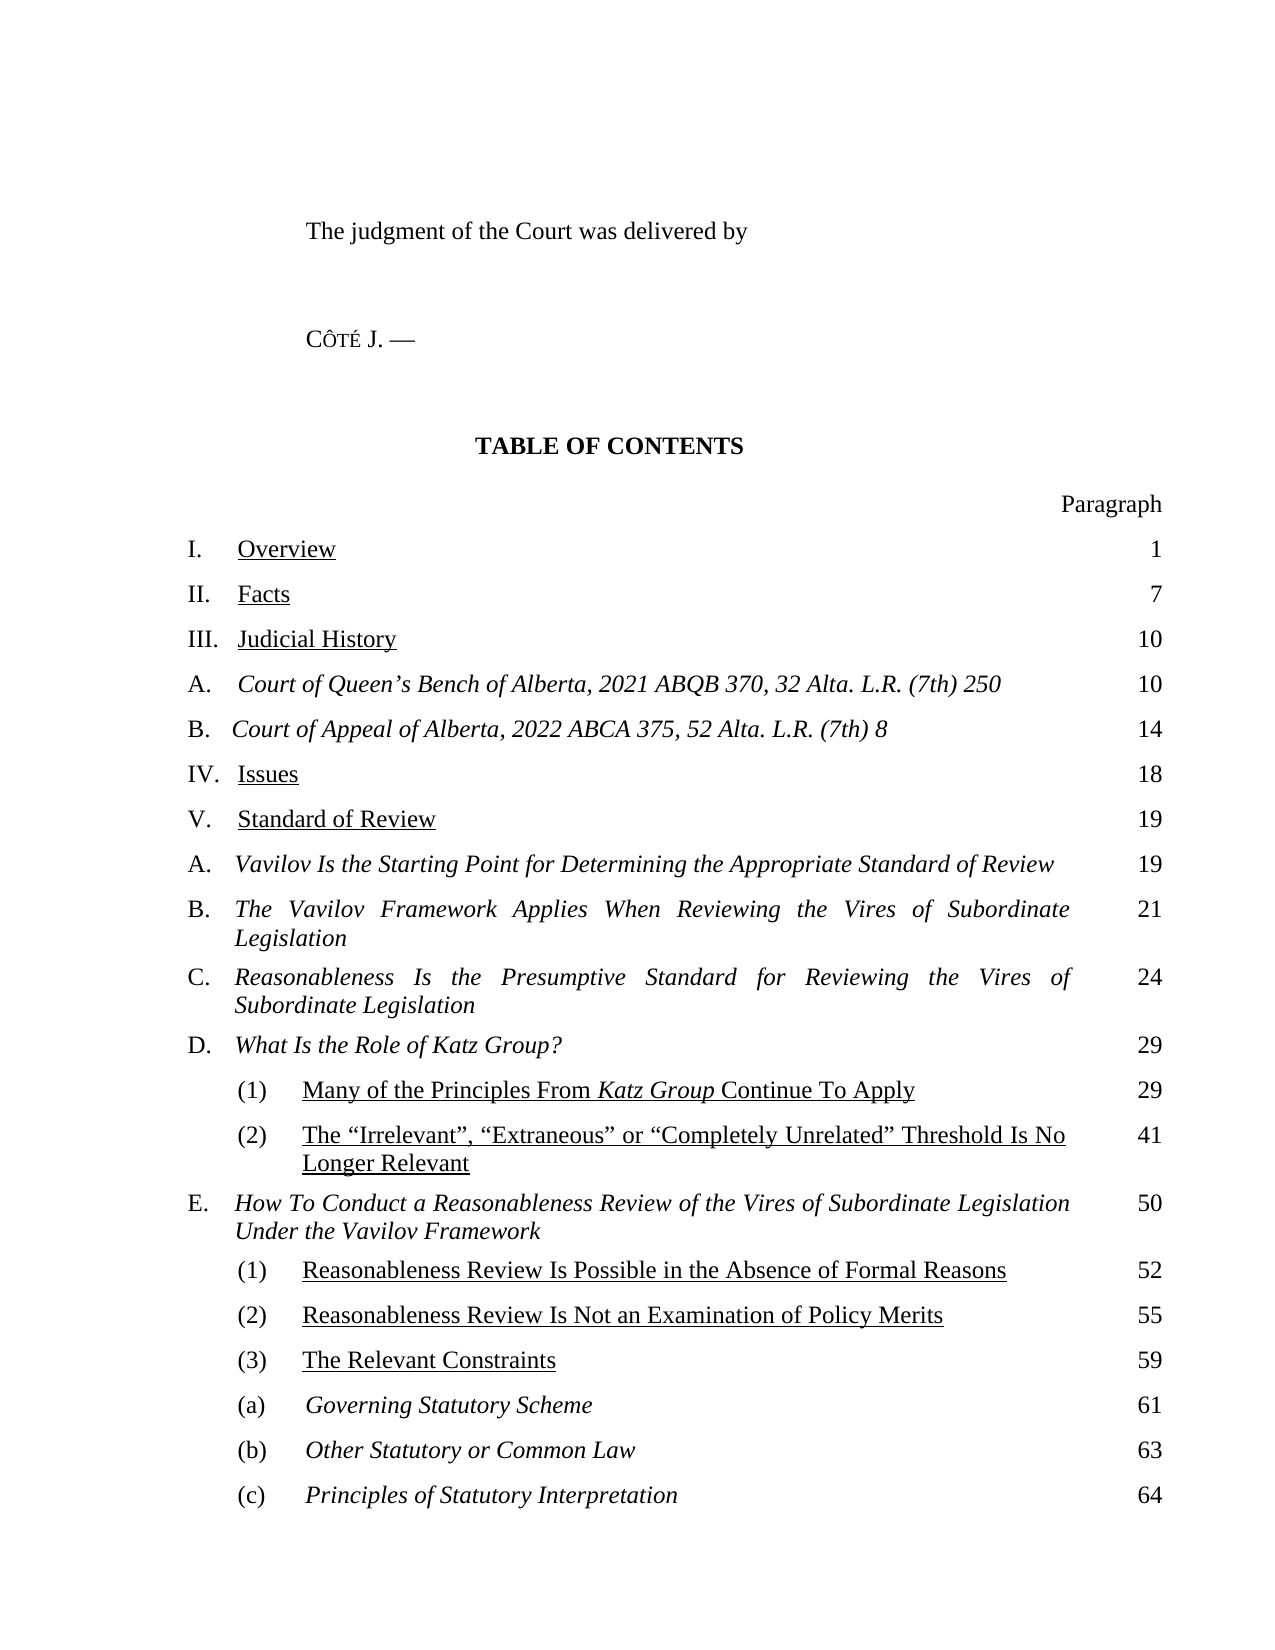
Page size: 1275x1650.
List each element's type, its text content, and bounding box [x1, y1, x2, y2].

table_cell A. Court of Queen’s Bench of Alberta, 2021 ABQB 370, 32 Alta. L.R. (7th) 250 [188, 669, 1073, 714]
table_cell C. Reasonableness Is the Presumptive Standard for Reviewing the Vires of Subordinate Legislation [188, 962, 1073, 1030]
table_cell IV. Issues [188, 759, 1073, 804]
table_cell (c) Principles of Statutory Interpretation [188, 1481, 1073, 1526]
table_cell 52 [1073, 1256, 1162, 1301]
table_cell 29 [1073, 1075, 1162, 1120]
table_cell 21 [1073, 894, 1162, 962]
table_cell 50 [1073, 1188, 1162, 1256]
table_cell 18 [1073, 759, 1162, 804]
table_cell E. How To Conduct a Reasonableness Review of the Vires of Subordinate Legislation Under the Vavilov Framework [188, 1188, 1073, 1256]
table_cell A. Vavilov Is the Starting Point for Determining the Appropriate Standard of Review [188, 849, 1073, 894]
table_cell B. The Vavilov Framework Applies When Reviewing the Vires of Subordinate Legislation [188, 894, 1073, 962]
table_cell V. Standard of Review [188, 804, 1073, 849]
table_cell 63 [1073, 1436, 1162, 1481]
table_cell 24 [1073, 962, 1162, 1030]
table_cell 1 [1073, 534, 1162, 579]
table_cell 29 [1073, 1030, 1162, 1075]
table_cell 19 [1073, 849, 1162, 894]
table_cell 10 [1073, 669, 1162, 714]
table_cell Reasonableness Review Is Possible in the Absence of Formal Reasons [188, 1256, 1073, 1301]
table_cell Reasonableness Review Is Not an Examination of Policy Merits [188, 1301, 1073, 1346]
table_cell 61 [1073, 1391, 1162, 1436]
table_cell 41 [1073, 1120, 1162, 1188]
table_cell The Relevant Constraints [188, 1346, 1073, 1391]
table_cell III. Judicial History [188, 624, 1073, 669]
table_cell D. What Is the Role of Katz Group? [188, 1030, 1073, 1075]
table_cell 64 [1073, 1481, 1162, 1526]
table_cell I. Overview [188, 534, 1073, 579]
table_cell Paragraph [188, 489, 1162, 534]
table_cell 10 [1073, 624, 1162, 669]
table_cell II. Facts [188, 579, 1073, 624]
table_cell 59 [1073, 1346, 1162, 1391]
text The judgment of the Court was delivered by [187, 216, 1050, 245]
table_cell 55 [1073, 1301, 1162, 1346]
table_cell B. Court of Appeal of Alberta, 2022 ABCA 375, 52 Alta. L.R. (7th) 8 [188, 714, 1073, 759]
table_cell 7 [1073, 579, 1162, 624]
table_header TABLE OF CONTENTS [188, 431, 1162, 489]
table_cell 19 [1073, 804, 1162, 849]
text Côté J. — [187, 324, 1050, 353]
table_cell 14 [1073, 714, 1162, 759]
table_cell (2) The “Irrelevant”, “Extraneous” or “Completely Unrelated” Threshold Is No Longer Relevant [188, 1120, 1073, 1188]
table_cell (a) Governing Statutory Scheme [188, 1391, 1073, 1436]
table_cell (1) Many of the Principles From Katz Group Continue To Apply [188, 1075, 1073, 1120]
table_cell (b) Other Statutory or Common Law [188, 1436, 1073, 1481]
